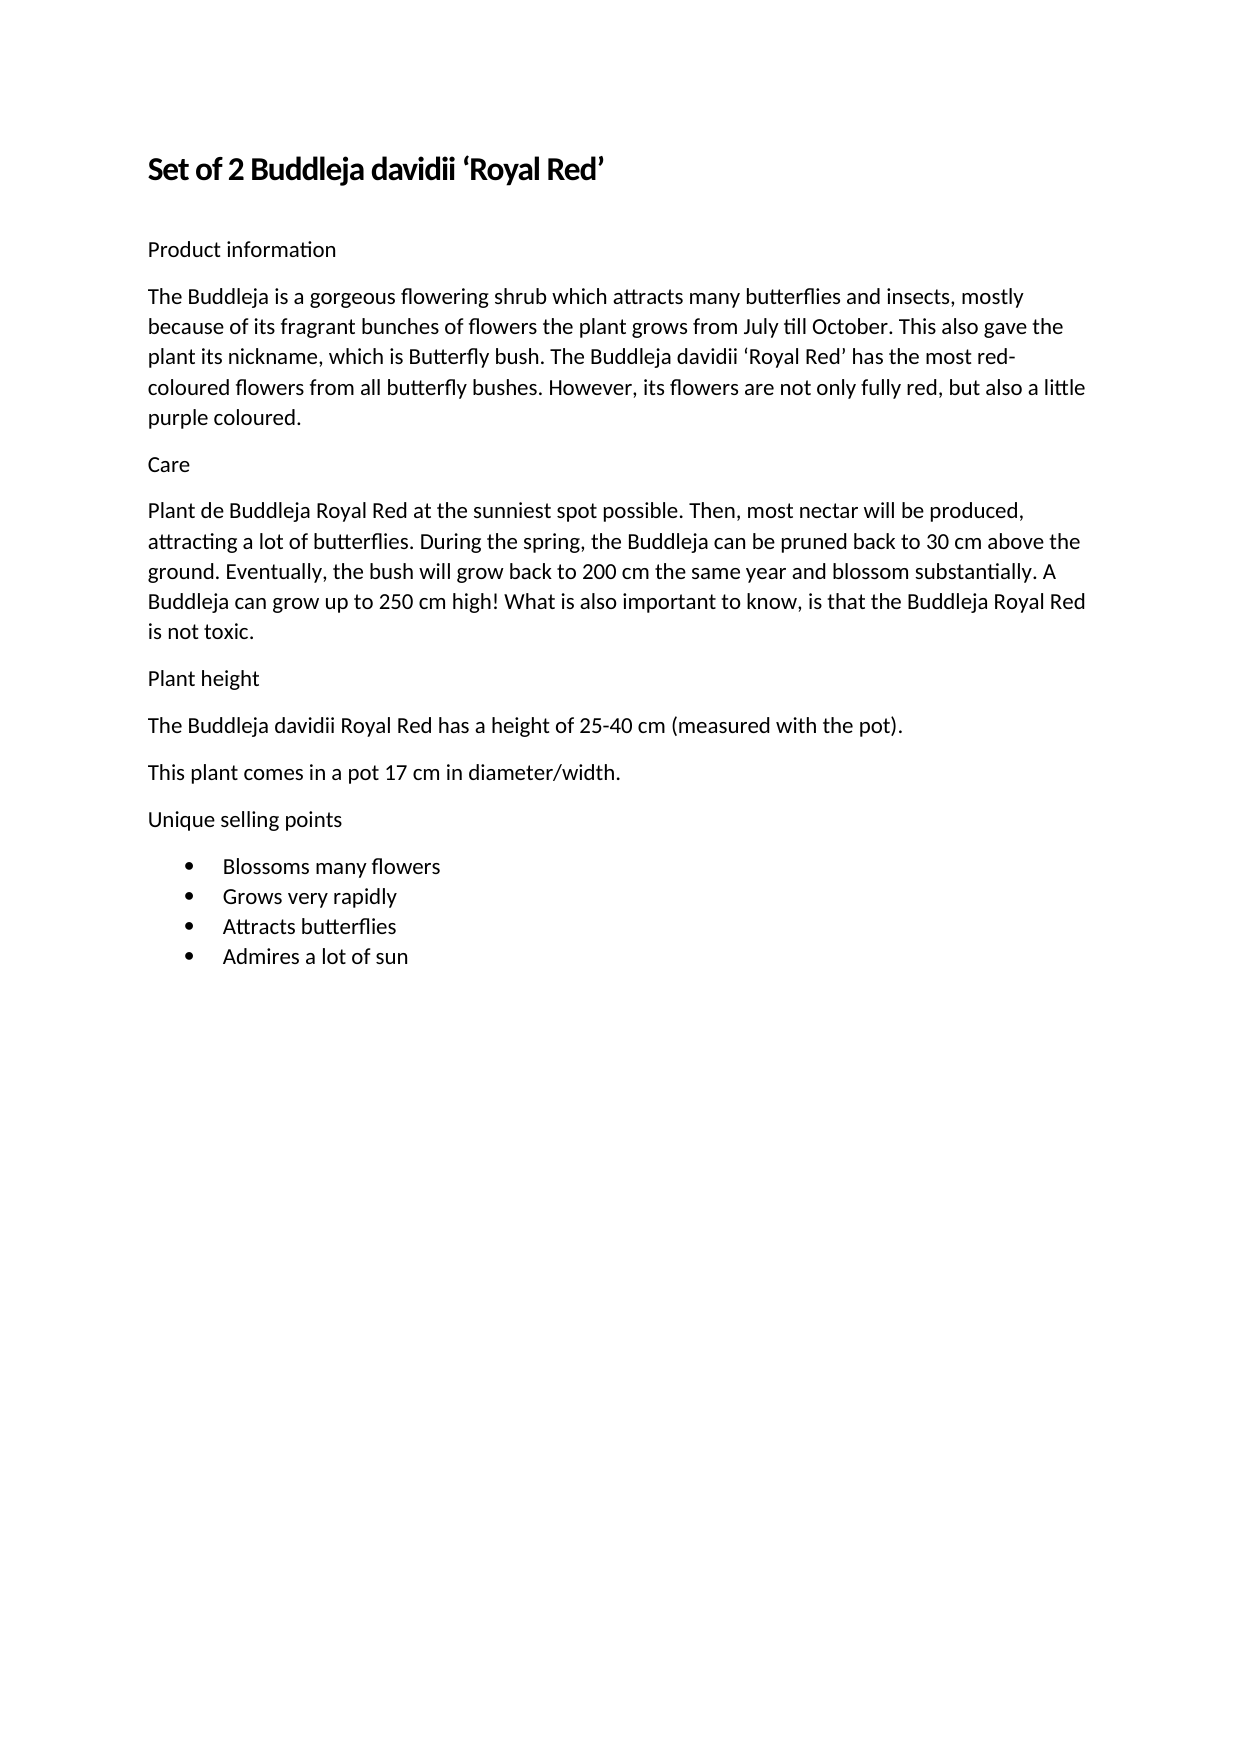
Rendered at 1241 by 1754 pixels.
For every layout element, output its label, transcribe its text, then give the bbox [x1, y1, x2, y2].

text This plant comes in a pot 17 cm in diameter/width. [148, 758, 1093, 786]
list Blossoms many flowers [185, 852, 1093, 880]
text Product information [148, 235, 1093, 263]
text Plant height [148, 664, 1093, 692]
list Admires a lot of sun [185, 942, 1093, 971]
text Care [148, 450, 1093, 478]
text The Buddleja davidii Royal Red has a height of 25-40 cm (measured with the pot). [148, 711, 1093, 739]
text Unique selling points [148, 805, 1093, 833]
text Plant de Buddleja Royal Red at the sunniest spot possible. Then, most nectar will be produced, attracting a lot of butterflies. During the spring, the Buddleja can be pruned back to 30 cm above the ground. Eventually, the bush will grow back to 200 cm the same year and blossom substantially. A Buddleja can grow up to 250 cm high! What is also important to know, is that the Buddleja Royal Red is not toxic. [148, 497, 1093, 646]
text The Buddleja is a gorgeous flowering shrub which attracts many butterflies and insects, mostly because of its fragrant bunches of flowers the plant grows from July till October. This also gave the plant its nickname, which is Butterfly bush. The Buddleja davidii ‘Royal Red’ has the most red-coloured flowers from all butterfly bushes. However, its flowers are not only fully red, but also a little purple coloured. [148, 282, 1093, 431]
list Attracts butterflies [185, 912, 1093, 940]
list Grows very rapidly [185, 882, 1093, 910]
title Set of 2 Buddleja davidii ‘Royal Red’ [148, 148, 1093, 188]
